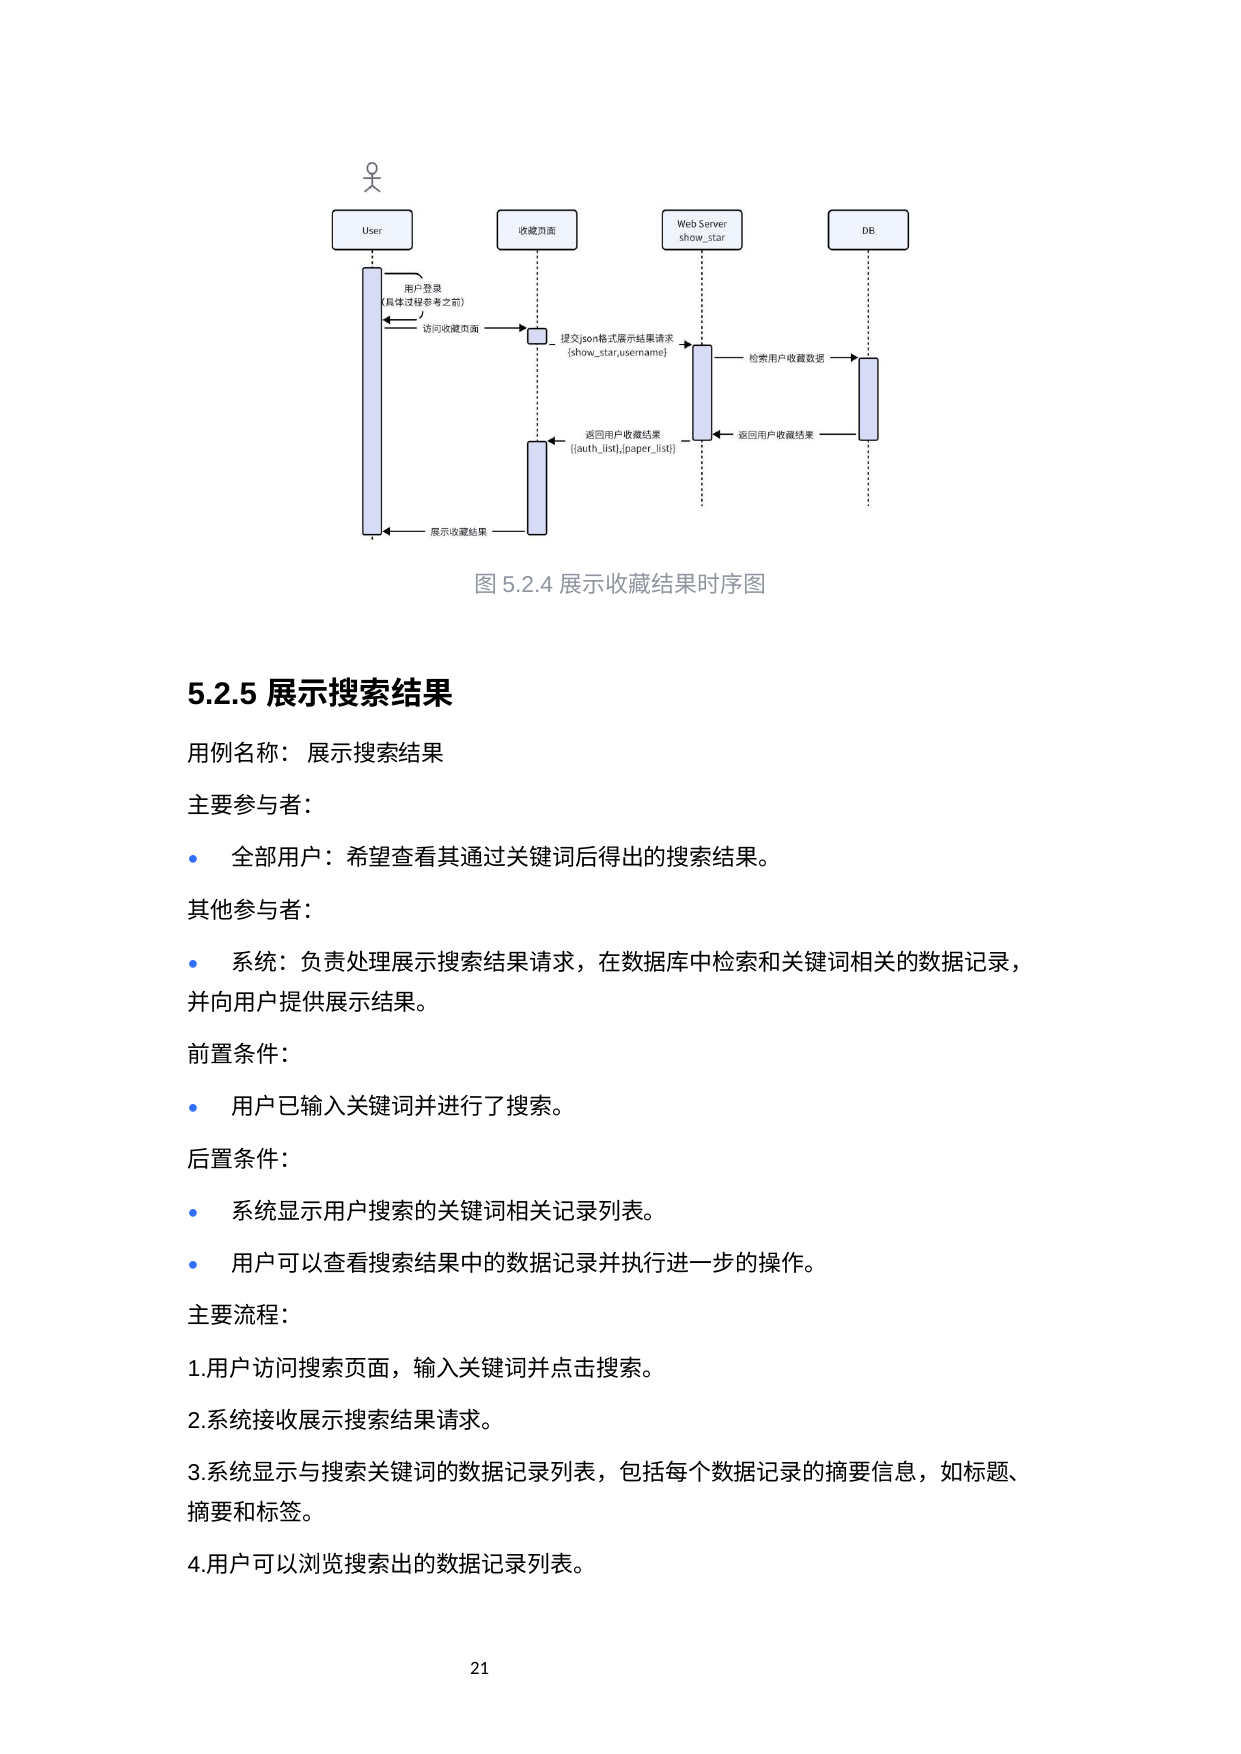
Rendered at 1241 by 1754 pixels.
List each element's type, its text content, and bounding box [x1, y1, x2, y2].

list 用户可以查看搜索结果中的数据记录并执行进一步的操作。 [187, 1245, 1053, 1278]
text 3.系统显示与搜索关键词的数据记录列表，包括每个数据记录的摘要信息，如标题、摘要和标签。 [187, 1454, 1053, 1527]
text 前置条件： [187, 1036, 1053, 1069]
text 主要参与者： [187, 787, 1053, 820]
text 4.用户可以浏览搜索出的数据记录列表。 [187, 1546, 1053, 1579]
picture [188, 150, 1052, 549]
text 主要流程： [187, 1297, 1053, 1331]
list 全部用户：希望查看其通过关键词后得出的搜索结果。 [187, 839, 1053, 872]
text 5.2.5 展示搜索结果 [187, 668, 1053, 713]
text 1.用户访问搜索页面，输入关键词并点击搜索。 [187, 1350, 1053, 1383]
text 后置条件： [187, 1141, 1053, 1174]
text 图5.2.4 展示收藏结果时序图 [187, 566, 1053, 631]
list 系统显示用户搜索的关键词相关记录列表。 [187, 1193, 1053, 1226]
text 用例名称： 展示搜索结果 [187, 735, 1053, 768]
text 2.系统接收展示搜索结果请求。 [187, 1402, 1053, 1435]
list 系统：负责处理展示搜索结果请求，在数据库中检索和关键词相关的数据记录，并向用户提供展示结果。 [187, 944, 1053, 1017]
list 用户已输入关键词并进行了搜索。 [187, 1088, 1053, 1121]
text 其他参与者： [187, 892, 1053, 925]
